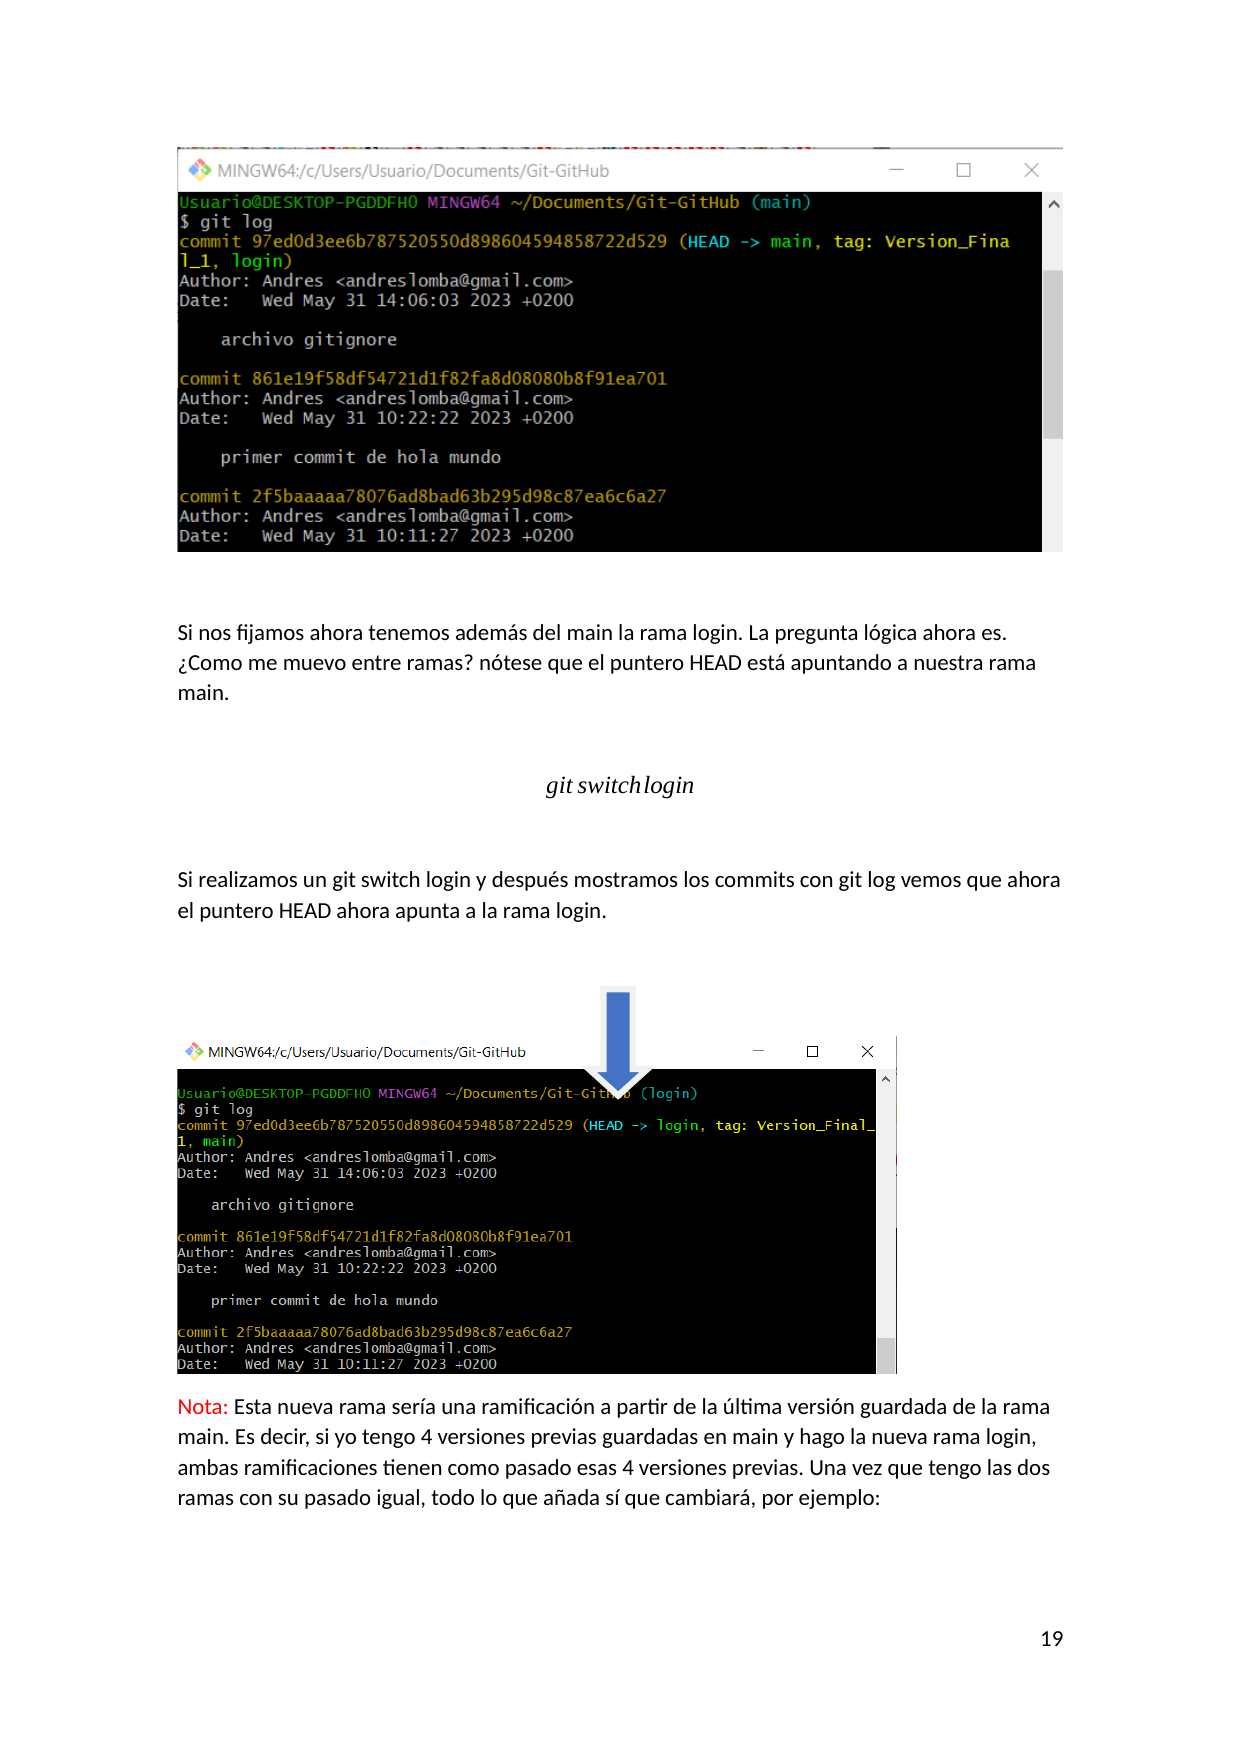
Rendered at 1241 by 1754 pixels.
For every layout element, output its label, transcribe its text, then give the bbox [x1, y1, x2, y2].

text Si realizamos un git switch login y después mostramos los commits con git log vemos que ahora el puntero HEAD ahora apunta a la rama login. [177, 866, 1063, 924]
text Nota: Esta nueva rama sería una ramificación a partir de la última versión guardada de la rama main. Es decir, si yo tengo 4 versiones previas guardadas en main y hago la nueva rama login, ambas ramificaciones tienen como pasado esas 4 versiones previas. Una vez que tengo las dos ramas con su pasado igual, todo lo que añada sí que cambiará, por ejemplo: [177, 1392, 1063, 1511]
picture [177, 1036, 897, 1374]
picture [177, 147, 1063, 552]
text Si nos fijamos ahora tenemos además del main la rama login. La pregunta lógica ahora es. ¿Como me muevo entre ramas? nótese que el puntero HEAD está apuntando a nuestra rama main. [177, 618, 1063, 706]
